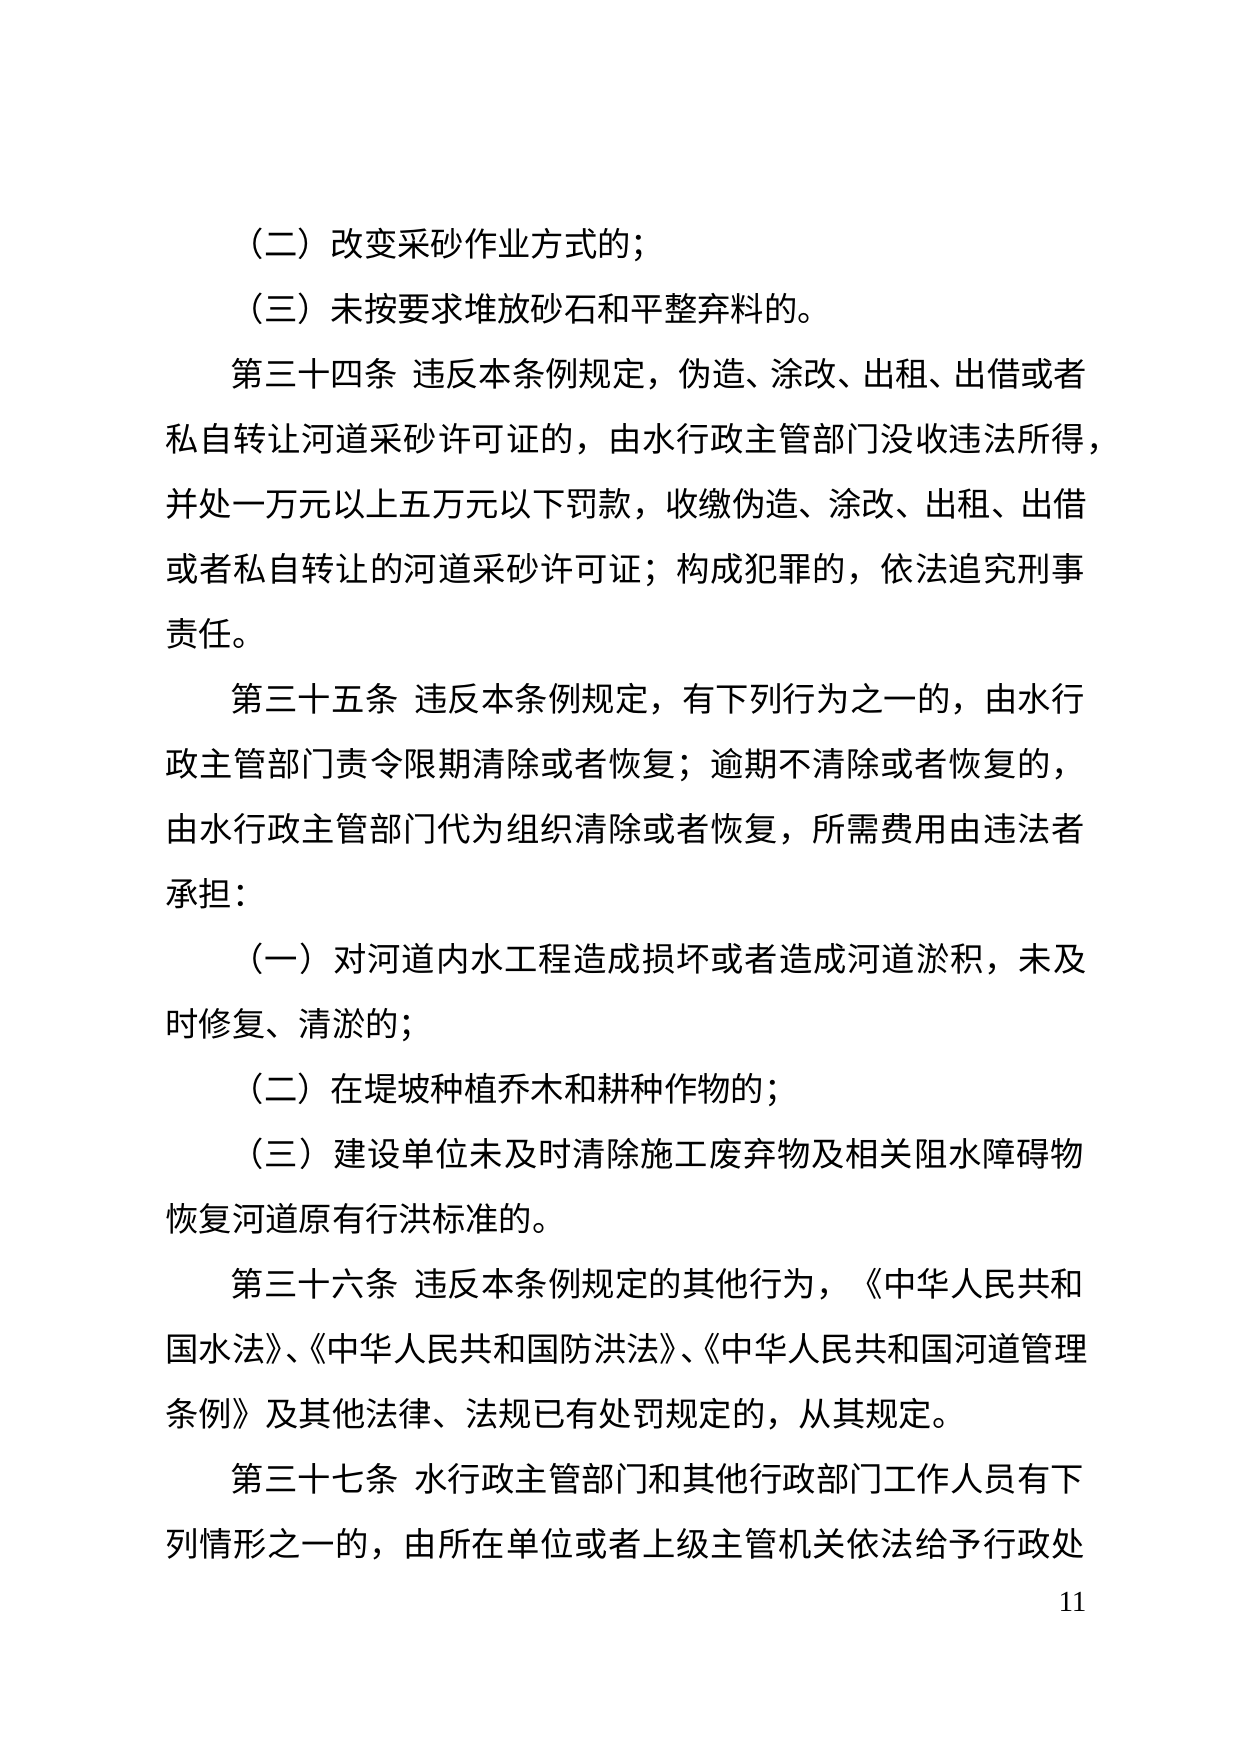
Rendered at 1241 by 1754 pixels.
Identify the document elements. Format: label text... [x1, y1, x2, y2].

text 第三十五条 违反本条例规定，有下列行为之一的，由水行政主管部门责令限期清除或者恢复；逾期不清除或者恢复的，由水行政主管部门代为组织清除或者恢复，所需费用由违法者承担： [165, 1119, 1087, 1379]
text （一）超出采砂许可规定的范围、数量、深度开采的； [165, 599, 1087, 664]
text 第三十三条 违反本条例规定，有下列行为之一的，由水行政主管部门责令停止违法行为，没收违法所得，并处一万元以上五万元以下罚款；情节严重的，并处五万元以上十万元以下罚款，吊销河道采砂许可证；构成犯罪的，依法追究刑事责任： [165, 274, 1087, 599]
text （二）改变采砂作业方式的； [165, 664, 1087, 729]
text （二）在堤坡种植乔木和耕种作物的； [165, 1509, 1087, 1574]
text （三）未按要求堆放砂石和平整弃料的。 [165, 729, 1087, 794]
text （一）对河道内水工程造成损坏或者造成河道淤积，未及时修复、清淤的； [165, 1379, 1087, 1509]
text 第三十四条 违反本条例规定，伪造、涂改、出租、出借或者私自转让河道采砂许可证的，由水行政主管部门没收违法所得，并处一万元以上五万元以下罚款，收缴伪造、涂改、出租、出借或者私自转让的河道采砂许可证；构成犯罪的，依法追究刑事责任。 [165, 794, 1087, 1119]
text （二）在禁采区、禁采期、临时禁采期采砂的。 [165, 209, 1087, 274]
